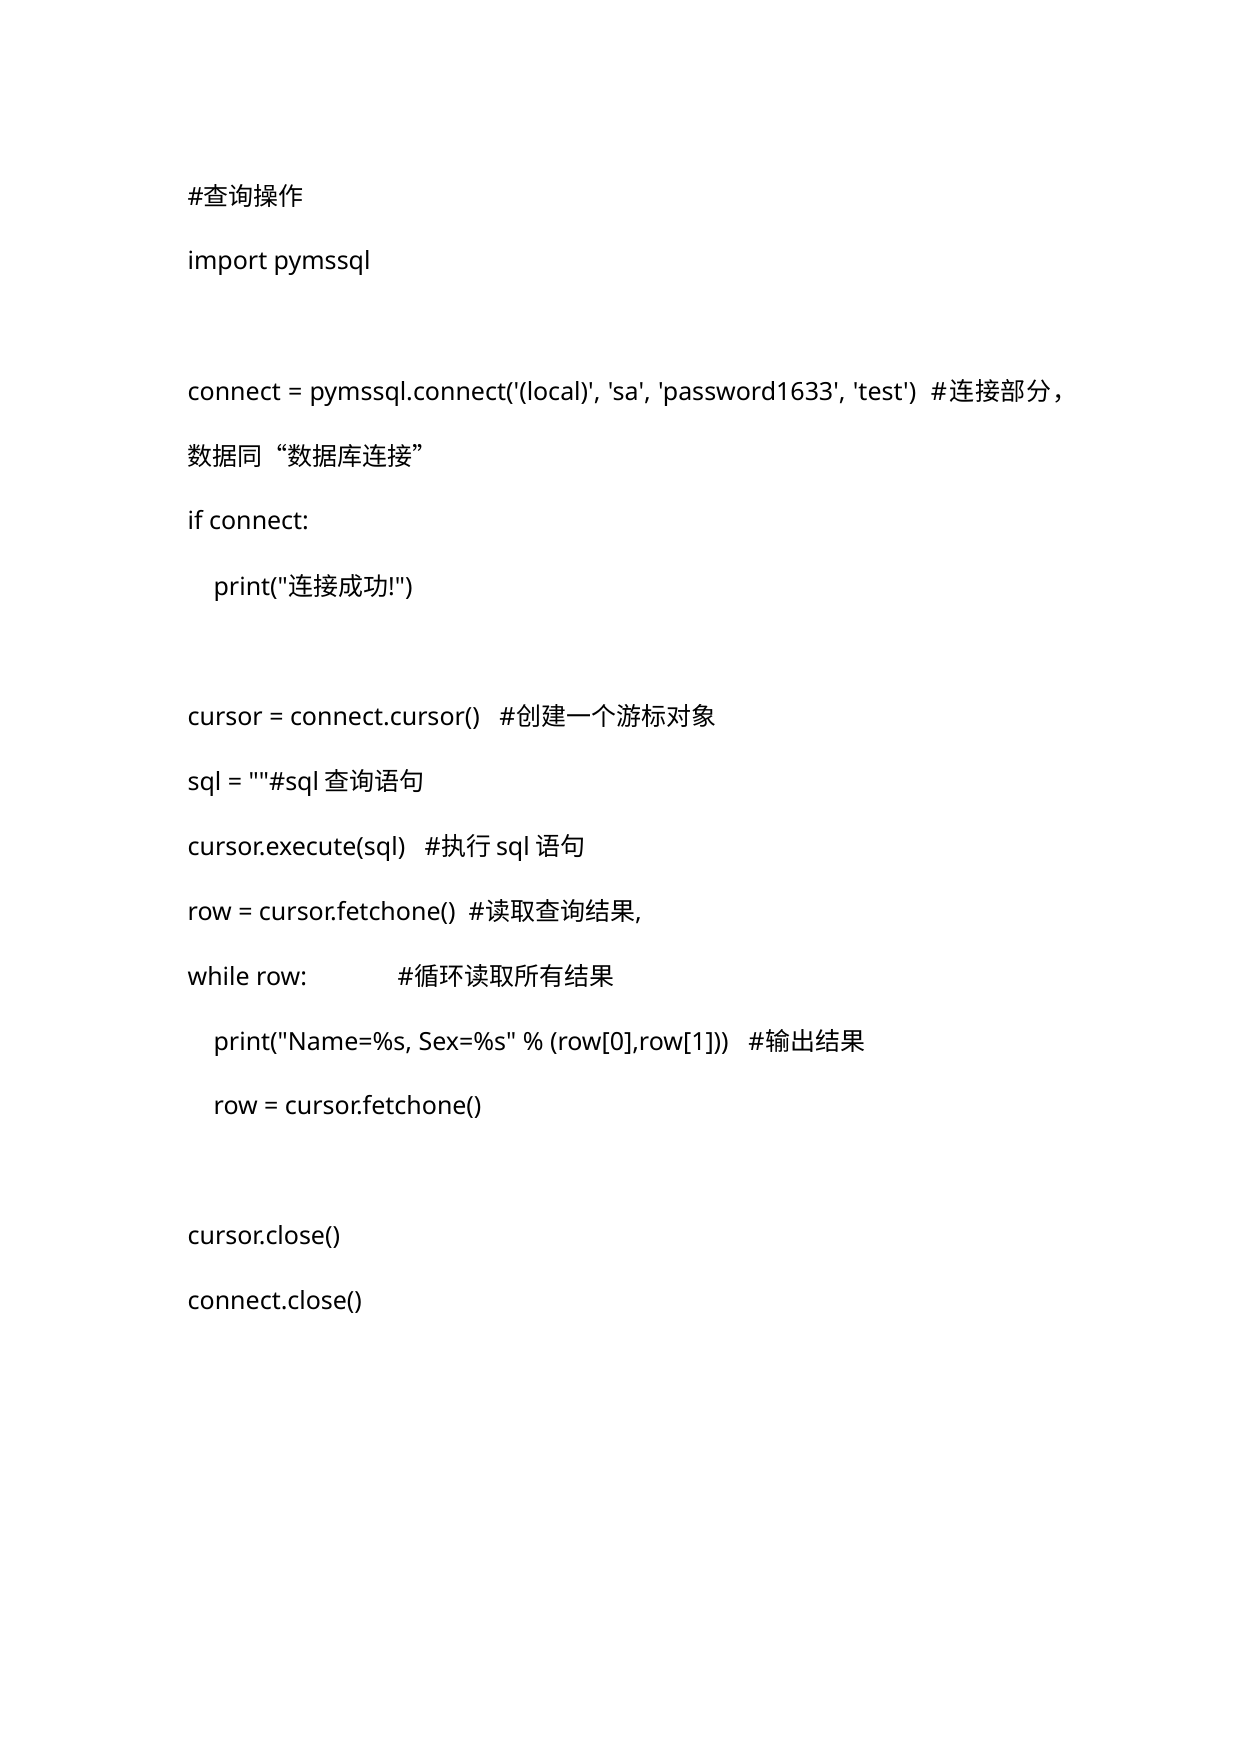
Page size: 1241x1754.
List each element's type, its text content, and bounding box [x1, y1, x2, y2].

text if connect: [187, 487, 1053, 552]
text row = cursor.fetchone() #读取查询结果, [187, 877, 1053, 942]
text cursor.close() [187, 1202, 1053, 1267]
text print("连接成功!") [187, 552, 1053, 617]
text connect.close() [187, 1267, 1053, 1332]
text cursor.execute(sql) #执行sql语句 [187, 812, 1053, 877]
text import pymssql [187, 227, 1053, 292]
text while row: #循环读取所有结果 [187, 942, 1053, 1007]
text connect = pymssql.connect('(local)', 'sa', 'password1633', 'test') #连接部分，数据同“数据库连接” [187, 357, 1053, 487]
text cursor = connect.cursor() #创建一个游标对象 [187, 682, 1053, 747]
text print("Name=%s, Sex=%s" % (row[0],row[1])) #输出结果 [187, 1007, 1053, 1072]
text #查询操作 [187, 162, 1053, 227]
text sql = ""#sql查询语句 [187, 747, 1053, 812]
text row = cursor.fetchone() [187, 1072, 1053, 1137]
